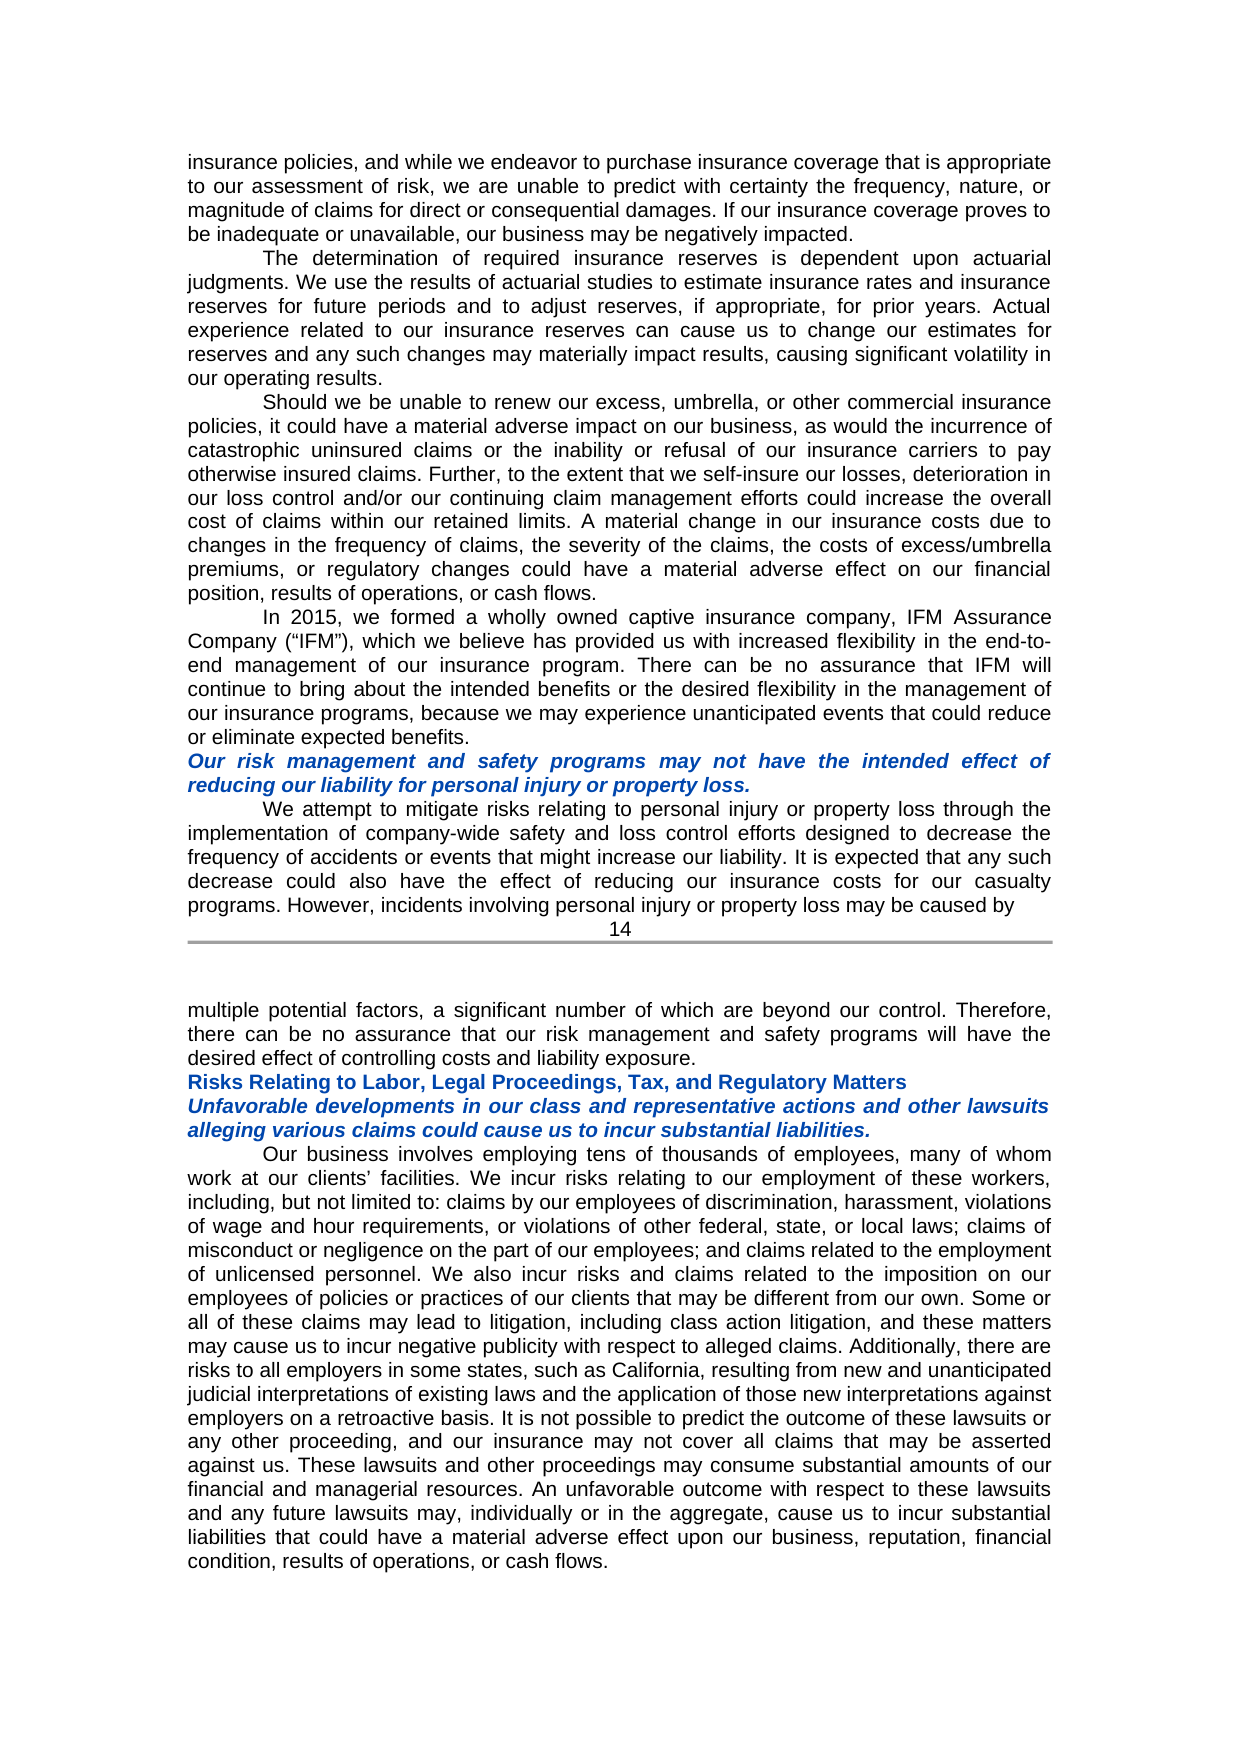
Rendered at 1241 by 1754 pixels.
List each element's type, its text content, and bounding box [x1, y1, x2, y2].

text We attempt to mitigate risks relating to personal injury or property loss through the implementation of company-wide safety and loss control efforts designed to decrease the frequency of accidents or events that might increase our liability. It is expected that any such decrease could also have the effect of reducing our insurance costs for our casualty programs. However, incidents involving personal injury or property loss may be caused by [187, 797, 1053, 917]
text 14 [187, 917, 1053, 940]
text Unfavorable developments in our class and representative actions and other lawsuits alleging various claims could cause us to incur substantial liabilities. [187, 1094, 1053, 1142]
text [187, 150, 1053, 246]
text Our business involves employing tens of thousands of employees, many of whom work at our clients’ facilities. We incur risks relating to our employment of these workers, including, but not limited to: claims by our employees of discrimination, harassment, violations of wage and hour requirements, or violations of other federal, state, or local laws; claims of misconduct or negligence on the part of our employees; and claims related to the employment of unlicensed personnel. We also incur risks and claims related to the imposition on our employees of policies or practices of our clients that may be different from our own. Some or all of these claims may lead to litigation, including class action litigation, and these matters may cause us to incur negative publicity with respect to alleged claims. Additionally, there are risks to all employers in some states, such as California, resulting from new and unanticipated judicial interpretations of existing laws and the application of those new interpretations against employers on a retroactive basis. It is not possible to predict the outcome of these lawsuits or any other proceeding, and our insurance may not cover all claims that may be asserted against us. These lawsuits and other proceedings may consume substantial amounts of our financial and managerial resources. An unfavorable outcome with respect to these lawsuits and any future lawsuits may, individually or in the aggregate, cause us to incur substantial liabilities that could have a material adverse effect upon our business, reputation, financial condition, results of operations, or cash flows. [187, 1142, 1053, 1573]
text Our risk management and safety programs may not have the intended effect of reducing our liability for personal injury or property loss. [187, 749, 1053, 797]
text multiple potential factors, a significant number of which are beyond our control. Therefore, there can be no assurance that our risk management and safety programs will have the desired effect of controlling costs and liability exposure. [187, 998, 1053, 1070]
text Risks Relating to Labor, Legal Proceedings, Tax, and Regulatory Matters [187, 1070, 1053, 1094]
text The determination of required insurance reserves is dependent upon actuarial judgments. We use the results of actuarial studies to estimate insurance rates and insurance reserves for future periods and to adjust reserves, if appropriate, for prior years. Actual experience related to our insurance reserves can cause us to change our estimates for reserves and any such changes may materially impact results, causing significant volatility in our operating results. [187, 246, 1053, 389]
text In 2015, we formed a wholly owned captive insurance company, IFM Assurance Company (“IFM”), which we believe has provided us with increased flexibility in the end-to-end management of our insurance program. There can be no assurance that IFM will continue to bring about the intended benefits or the desired flexibility in the management of our insurance programs, because we may experience unanticipated events that could reduce or eliminate expected benefits. [187, 605, 1053, 749]
text Should we be unable to renew our excess, umbrella, or other commercial insurance policies, it could have a material adverse impact on our business, as would the incurrence of catastrophic uninsured claims or the inability or refusal of our insurance carriers to pay otherwise insured claims. Further, to the extent that we self-insure our losses, deterioration in our loss control and/or our continuing claim management efforts could increase the overall cost of claims within our retained limits. A material change in our insurance costs due to changes in the frequency of claims, the severity of the claims, the costs of excess/umbrella premiums, or regulatory changes could have a material adverse effect on our financial position, results of operations, or cash flows. [187, 389, 1053, 605]
